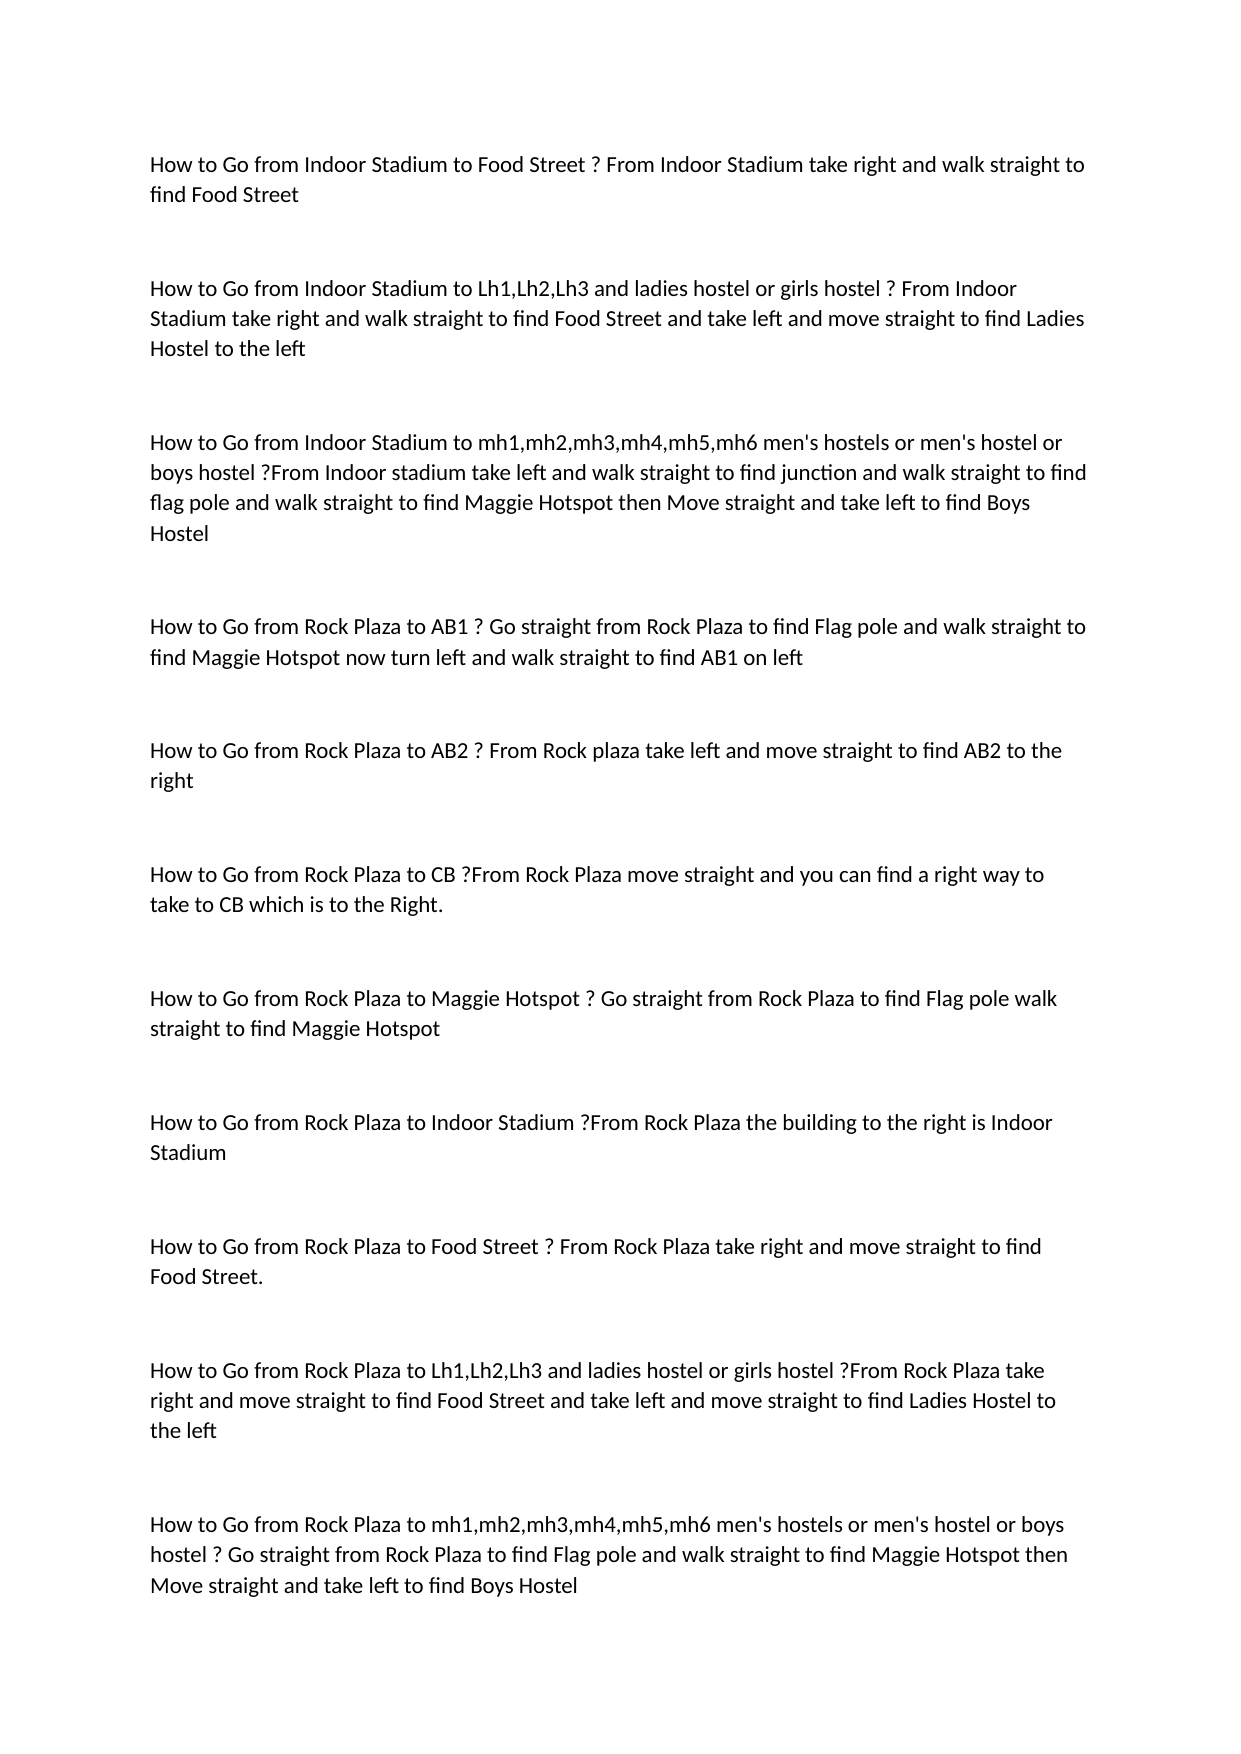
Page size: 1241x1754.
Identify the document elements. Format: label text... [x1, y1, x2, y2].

text How to Go from Rock Plaza to AB1 ? Go straight from Rock Plaza to find Flag pole and walk straight to find Maggie Hotspot now turn left and walk straight to find AB1 on left [150, 612, 1090, 671]
text How to Go from Rock Plaza to AB2 ? From Rock plaza take left and move straight to find AB2 to the right [150, 736, 1090, 795]
text How to Go from Rock Plaza to Lh1,Lh2,Lh3 and ladies hostel or girls hostel ?From Rock Plaza take right and move straight to find Food Street and take left and move straight to find Ladies Hostel to the left [150, 1356, 1090, 1445]
text How to Go from Rock Plaza to CB ?From Rock Plaza move straight and you can find a right way to take to CB which is to the Right. [150, 860, 1090, 919]
text How to Go from Indoor Stadium to Lh1,Lh2,Lh3 and ladies hostel or girls hostel ? From Indoor Stadium take right and walk straight to find Food Street and take left and move straight to find Ladies Hostel to the left [150, 274, 1090, 362]
text How to Go from Rock Plaza to Food Street ? From Rock Plaza take right and move straight to find Food Street. [150, 1232, 1090, 1291]
text How to Go from Indoor Stadium to Food Street ? From Indoor Stadium take right and walk straight to find Food Street [150, 150, 1090, 208]
text How to Go from Indoor Stadium to mh1,mh2,mh3,mh4,mh5,mh6 men's hostels or men's hostel or boys hostel ?From Indoor stadium take left and walk straight to find junction and walk straight to find flag pole and walk straight to find Maggie Hotspot then Move straight and take left to find Boys Hostel [150, 428, 1090, 547]
text How to Go from Rock Plaza to Indoor Stadium ?From Rock Plaza the building to the right is Indoor Stadium [150, 1108, 1090, 1167]
text How to Go from Rock Plaza to Maggie Hotspot ? Go straight from Rock Plaza to find Flag pole walk straight to find Maggie Hotspot [150, 984, 1090, 1043]
text How to Go from Rock Plaza to mh1,mh2,mh3,mh4,mh5,mh6 men's hostels or men's hostel or boys hostel ? Go straight from Rock Plaza to find Flag pole and walk straight to find Maggie Hotspot then Move straight and take left to find Boys Hostel [150, 1510, 1090, 1599]
